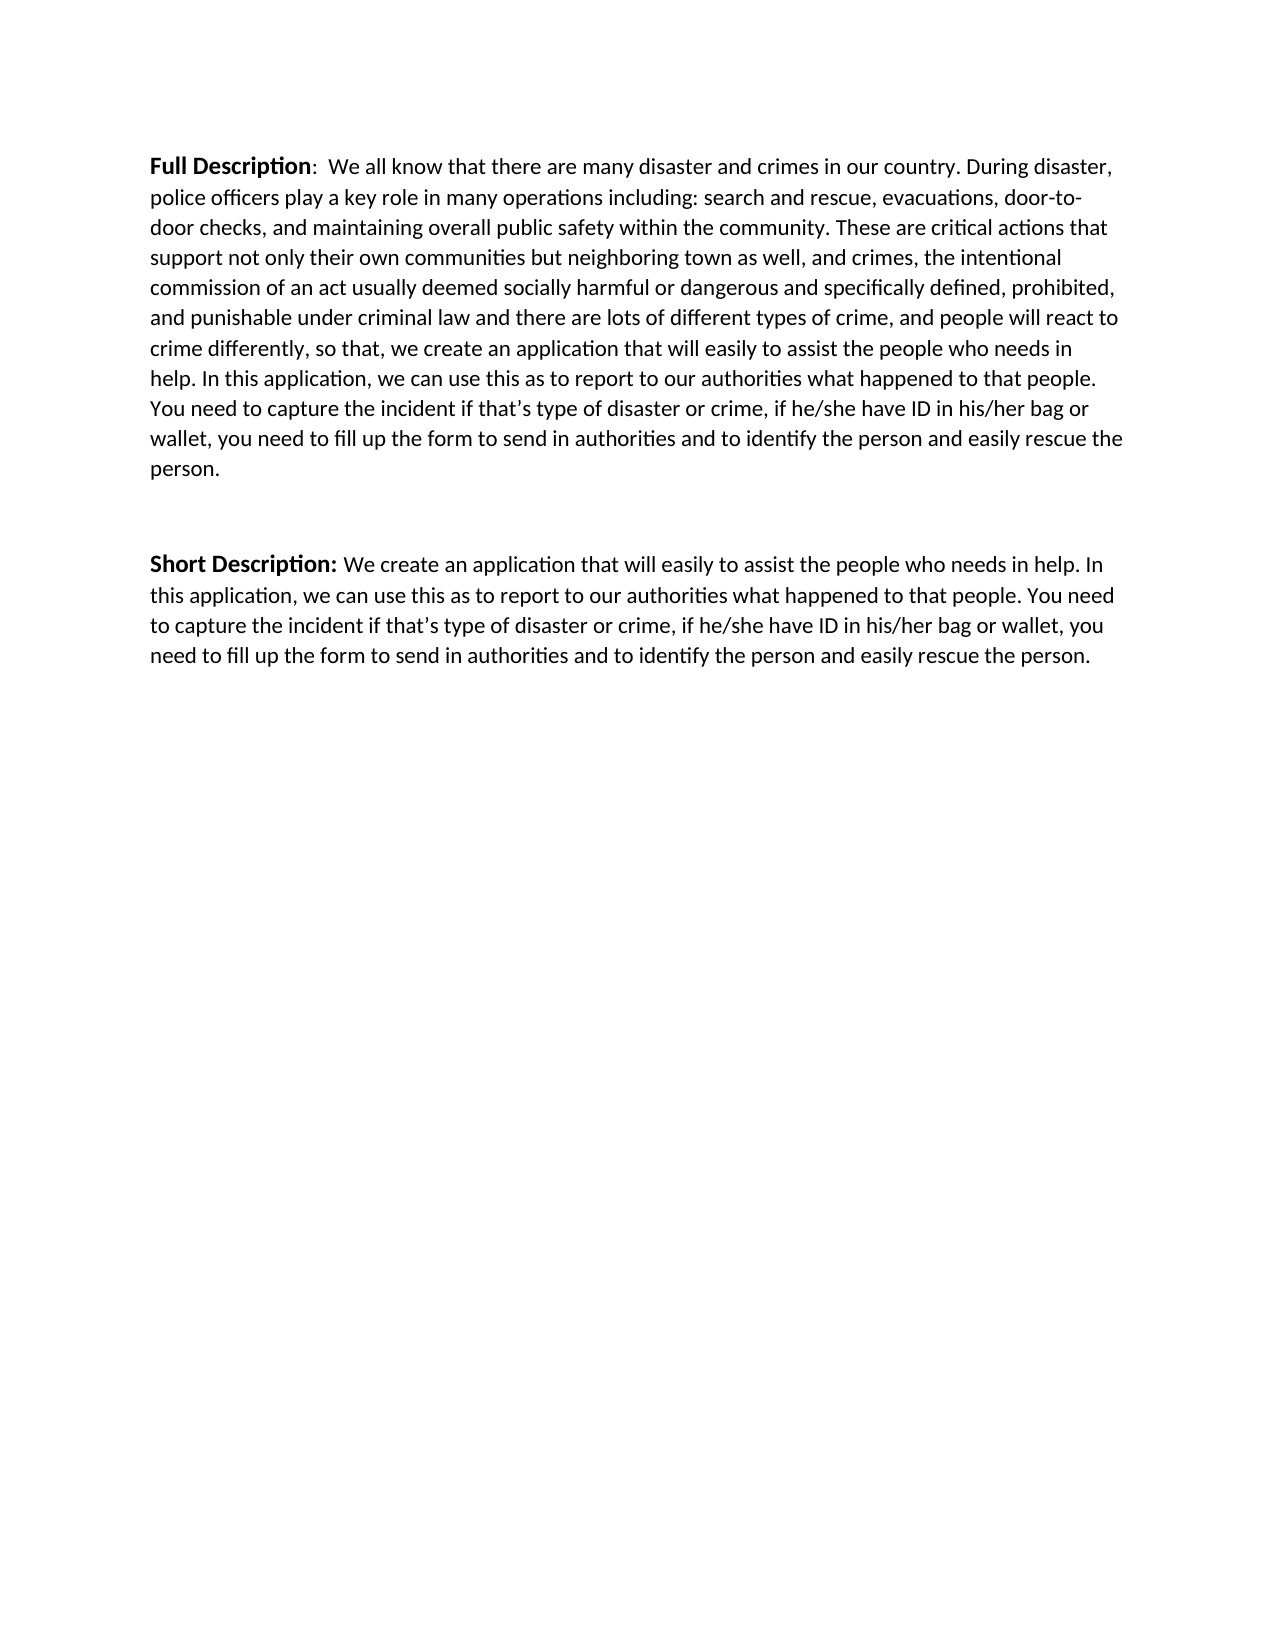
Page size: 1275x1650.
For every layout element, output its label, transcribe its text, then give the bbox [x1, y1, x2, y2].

text Short Description: We create an application that will easily to assist the people who needs in help. In this application, we can use this as to report to our authorities what happened to that people. You need to capture the incident if that’s type of disaster or crime, if he/she have ID in his/her bag or wallet, you need to fill up the form to send in authorities and to identify the person and easily rescue the person. [150, 548, 1125, 669]
text Full Description: We all know that there are many disaster and crimes in our country. During disaster, police officers play a key role in many operations including: search and rescue, evacuations, door-to-door checks, and maintaining overall public safety within the community. These are critical actions that support not only their own communities but neighboring town as well, and crimes, the intentional commission of an act usually deemed socially harmful or dangerous and specifically defined, prohibited, and punishable under criminal law and there are lots of different types of crime, and people will react to crime differently, so that, we create an application that will easily to assist the people who needs in help. In this application, we can use this as to report to our authorities what happened to that people. You need to capture the incident if that’s type of disaster or crime, if he/she have ID in his/her bag or wallet, you need to fill up the form to send in authorities and to identify the person and easily rescue the person. [150, 150, 1125, 483]
